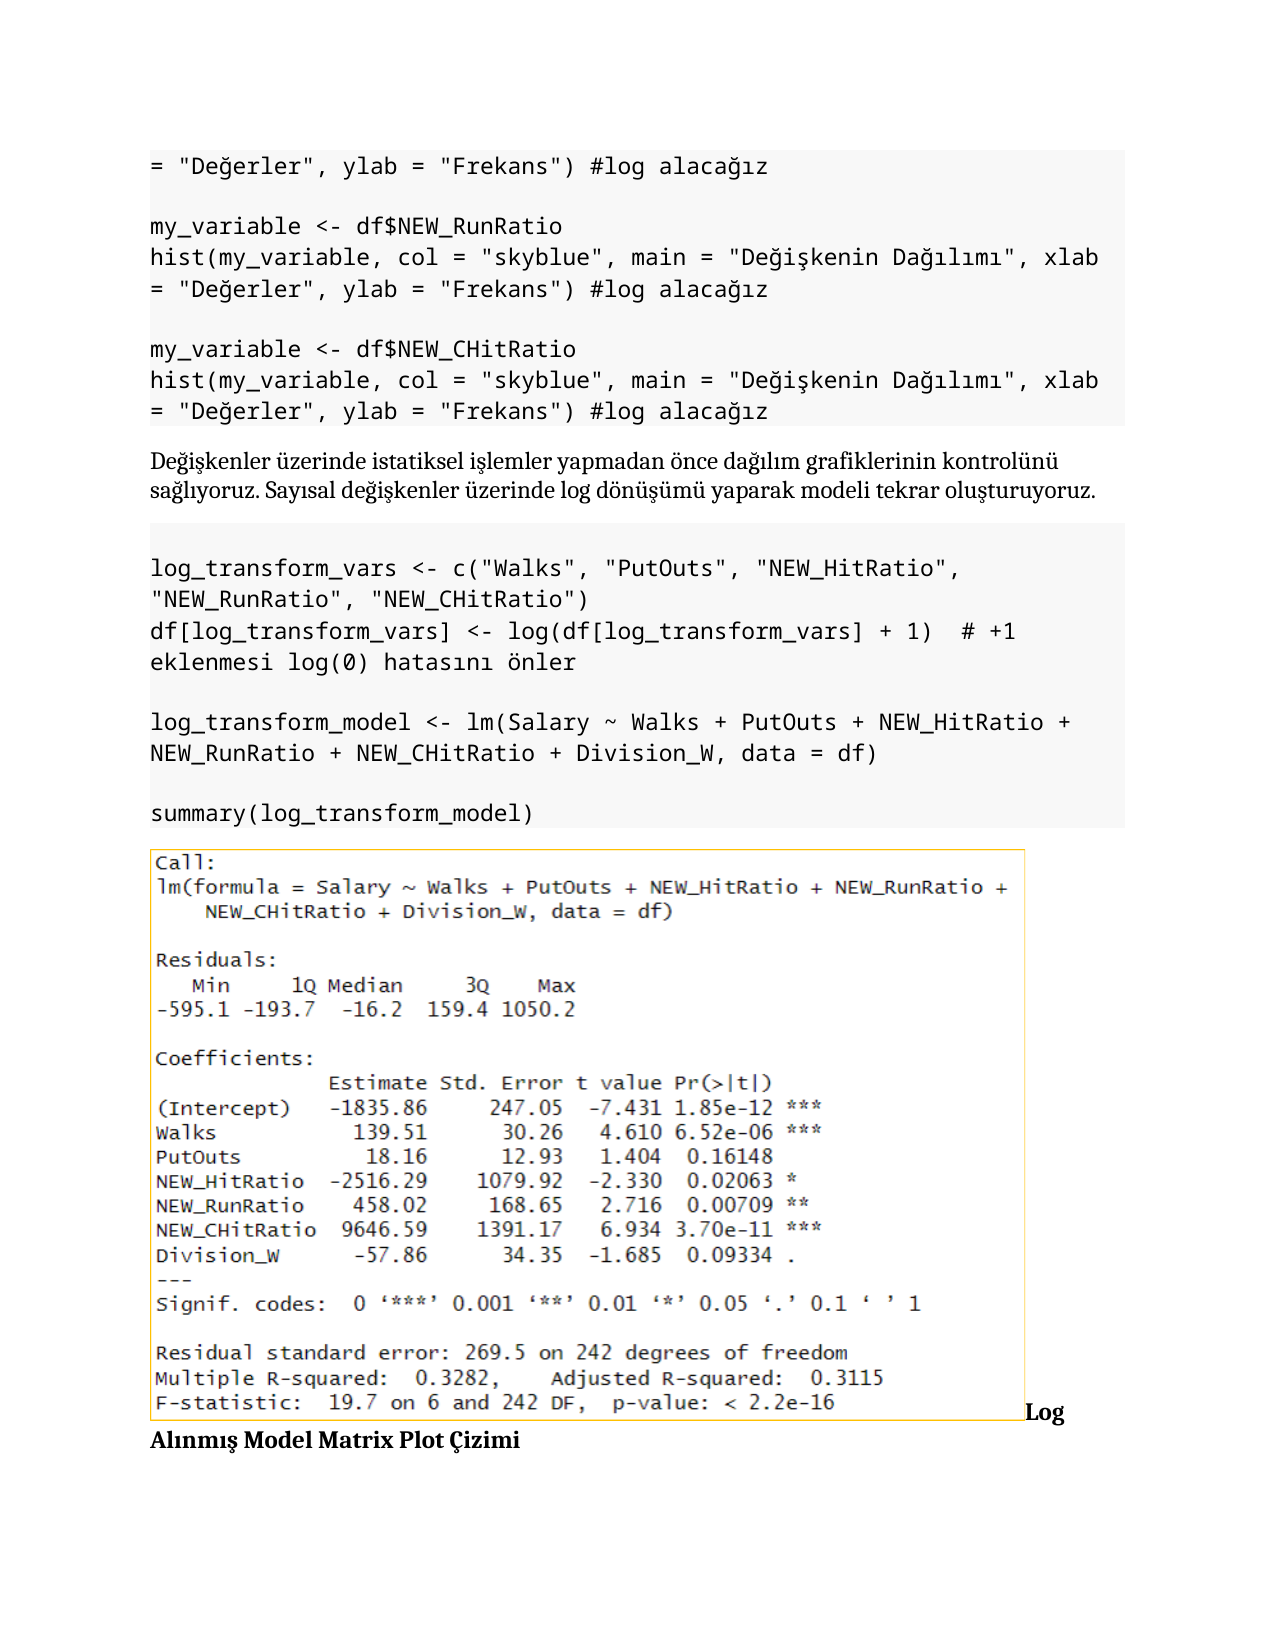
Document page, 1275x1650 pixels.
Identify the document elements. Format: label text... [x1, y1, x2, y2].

picture [150, 849, 1025, 1421]
text log_transform_vars <- c("Walks", "PutOuts", "NEW_HitRatio", "NEW_RunRatio", "NEW_CHitRatio") df[log_transform_vars] <- log(df[log_transform_vars] + 1) # +1 eklenmesi log(0) hatasını önler log_transform_model <- lm(Salary ~ Walks + PutOuts + NEW_HitRatio + NEW_RunRatio + NEW_CHitRatio + Division_W, data = df) summary(log_transform_model) [150, 523, 1125, 828]
text Değişkenler üzerinde istatiksel işlemler yapmadan önce dağılım grafiklerinin kontrolünü sağlıyoruz. Sayısal değişkenler üzerinde log dönüşümü yaparak modeli tekrar oluşturuyoruz. [150, 447, 1125, 504]
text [150, 150, 1125, 426]
